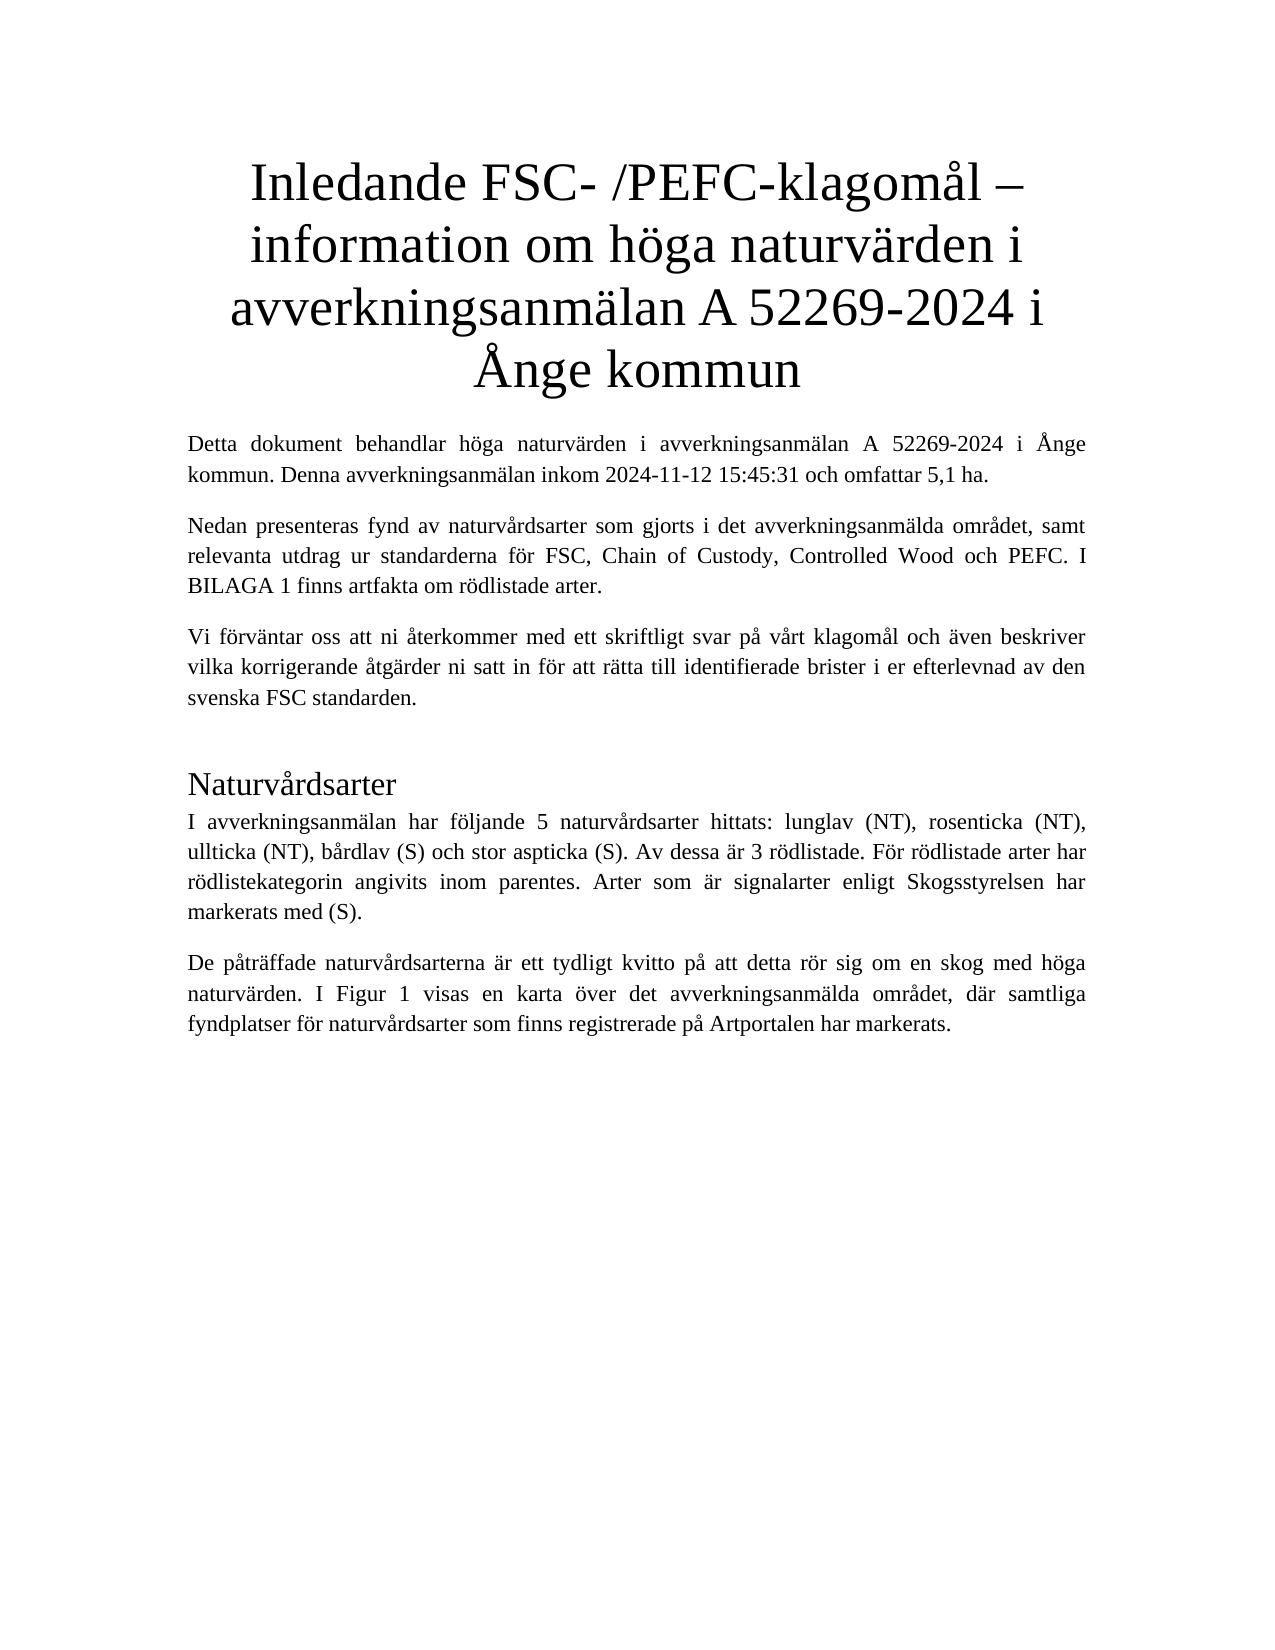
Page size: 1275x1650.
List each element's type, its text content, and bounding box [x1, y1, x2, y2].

title Inledande FSC- /PEFC-klagomål – information om höga naturvärden i avverkningsanmälan A 52269-2024 i Ånge kommun [187, 150, 1087, 399]
text Detta dokument behandlar höga naturvärden i avverkningsanmälan A 52269-2024 i Ånge kommun. Denna avverkningsanmälan inkom 2024-11-12 15:45:31 och omfattar 5,1 ha. [187, 430, 1087, 487]
text De påträffade naturvårdsarterna är ett tydligt kvitto på att detta rör sig om en skog med höga naturvärden. I Figur 1 visas en karta över det avverkningsanmälda området, där samtliga fyndplatser för naturvårdsarter som finns registrerade på Artportalen har markerats. [187, 949, 1087, 1036]
text I avverkningsanmälan har följande 5 naturvårdsarter hittats: lunglav (NT), rosenticka (NT), ullticka (NT), bårdlav (S) och stor aspticka (S). Av dessa är 3 rödlistade. För rödlistade arter har rödlistekategorin angivits inom parentes. Arter som är signalarter enligt Skogsstyrelsen har markerats med (S). [187, 808, 1087, 925]
subtitle Naturvårdsarter [187, 764, 1087, 802]
text Nedan presenteras fynd av naturvårdsarter som gjorts i det avverkningsanmälda området, samt relevanta utdrag ur standarderna för FSC, Chain of Custody, Controlled Wood och PEFC. I BILAGA 1 finns artfakta om rödlistade arter. [187, 512, 1087, 598]
text Vi förväntar oss att ni återkommer med ett skriftligt svar på vårt klagomål och även beskriver vilka korrigerande åtgärder ni satt in för att rätta till identifierade brister i er efterlevnad av den svenska FSC standarden. [187, 623, 1087, 710]
